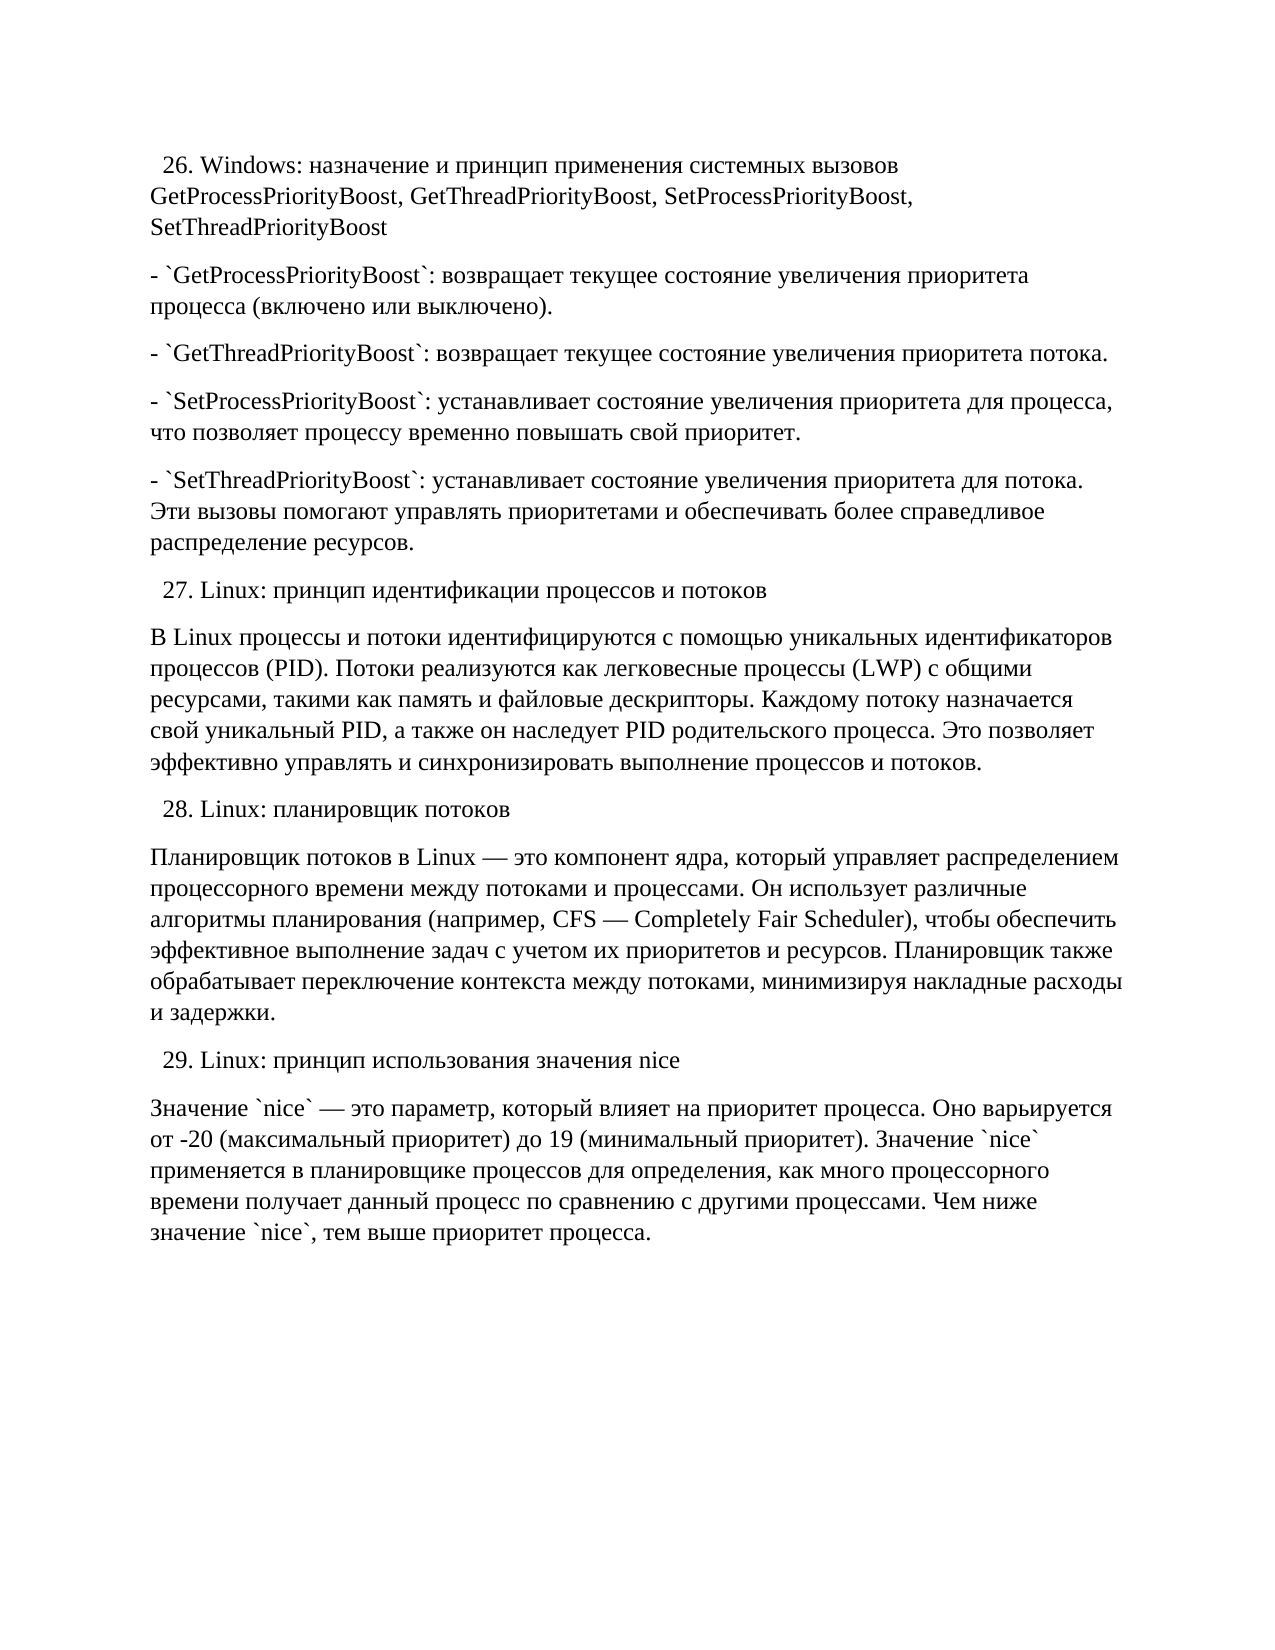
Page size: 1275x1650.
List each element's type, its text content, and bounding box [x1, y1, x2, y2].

text - `GetProcessPriorityBoost`: возвращает текущее состояние увеличения приоритета процесса (включено или выключено). [150, 260, 1125, 319]
text 29. Linux: принцип использования значения nice [150, 1045, 1125, 1074]
text - `GetThreadPriorityBoost`: возвращает текущее состояние увеличения приоритета потока. [150, 338, 1125, 367]
text - `SetThreadPriorityBoost`: устанавливает состояние увеличения приоритета для потока. Эти вызовы помогают управлять приоритетами и обеспечивать более справедливое распределение ресурсов. [150, 465, 1125, 556]
text 27. Linux: принцип идентификации процессов и потоков [150, 575, 1125, 603]
text - `SetProcessPriorityBoost`: устанавливает состояние увеличения приоритета для процесса, что позволяет процессу временно повышать свой приоритет. [150, 386, 1125, 446]
text 28. Linux: планировщик потоков [150, 794, 1125, 823]
text 26. Windows: назначение и принцип применения системных вызовов GetProcessPriorityBoost, GetThreadPriorityBoost, SetProcessPriorityBoost, SetThreadPriorityBoost [150, 150, 1125, 241]
text Планировщик потоков в Linux — это компонент ядра, который управляет распределением процессорного времени между потоками и процессами. Он использует различные алгоритмы планирования (например, CFS — Completely Fair Scheduler), чтобы обеспечить эффективное выполнение задач с учетом их приоритетов и ресурсов. Планировщик также обрабатывает переключение контекста между потоками, минимизируя накладные расходы и задержки. [150, 842, 1125, 1026]
text Значение `nice` — это параметр, который влияет на приоритет процесса. Оно варьируется от -20 (максимальный приоритет) до 19 (минимальный приоритет). Значение `nice` применяется в планировщике процессов для определения, как много процессорного времени получает данный процесс по сравнению с другими процессами. Чем ниже значение `nice`, тем выше приоритет процесса. [150, 1093, 1125, 1246]
text В Linux процессы и потоки идентифицируются с помощью уникальных идентификаторов процессов (PID). Потоки реализуются как легковесные процессы (LWP) с общими ресурсами, такими как память и файловые дескрипторы. Каждому потоку назначается свой уникальный PID, а также он наследует PID родительского процесса. Это позволяет эффективно управлять и синхронизировать выполнение процессов и потоков. [150, 622, 1125, 775]
